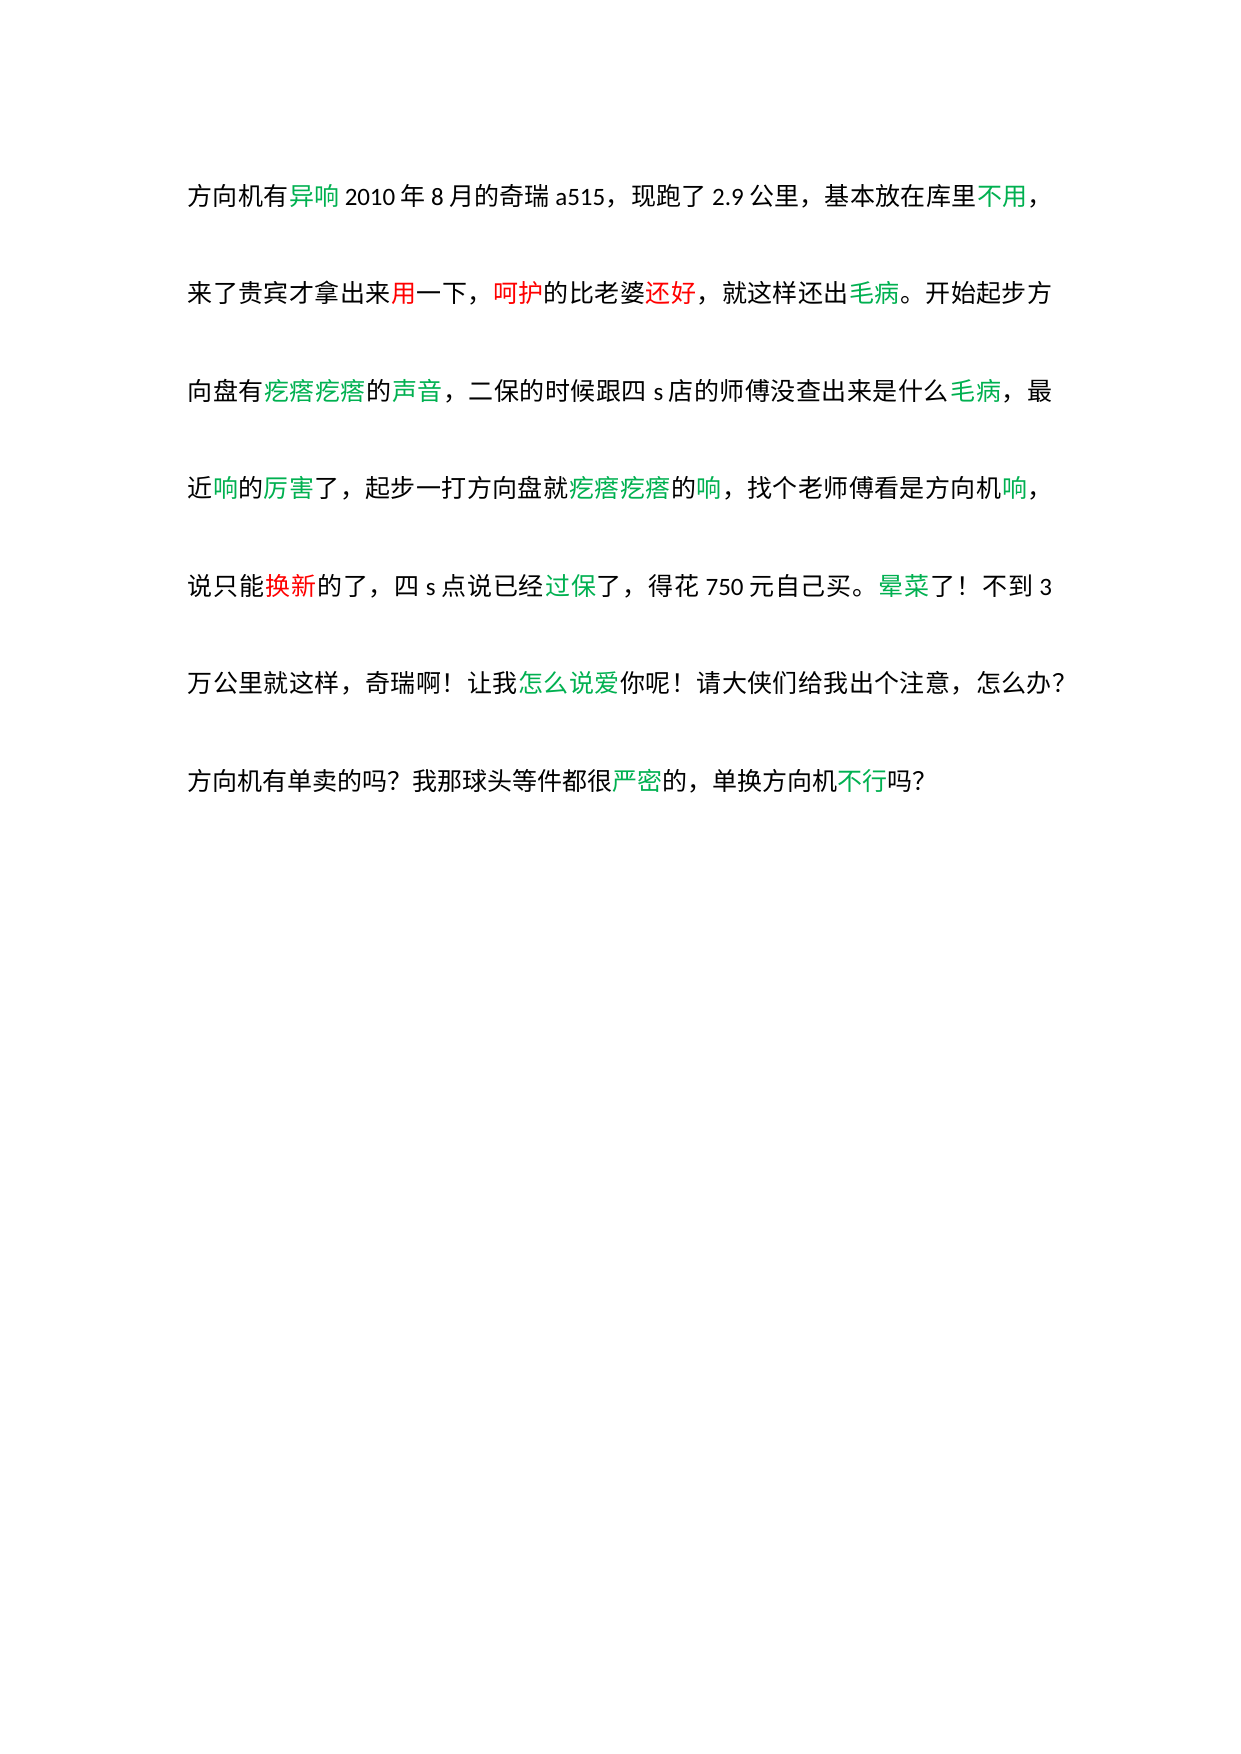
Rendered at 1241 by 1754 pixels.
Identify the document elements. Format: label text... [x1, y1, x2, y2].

text 方向机有异响2010年8月的奇瑞a515，现跑了2.9公里，基本放在库里不用，来了贵宾才拿出来用一下，呵护的比老婆还好，就这样还出毛病。开始起步方向盘有疙瘩疙瘩的声音，二保的时候跟四s店的师傅没查出来是什么毛病，最近响的厉害了，起步一打方向盘就疙瘩疙瘩的响，找个老师傅看是方向机响，说只能换新的了，四s点说已经过保了，得花750元自己买。晕菜了！不到3万公里就这样，奇瑞啊！让我怎么说爱你呢！请大侠们给我出个注意，怎么办？方向机有单卖的吗？我那球头等件都很严密的，单换方向机不行吗？ [187, 162, 1053, 812]
